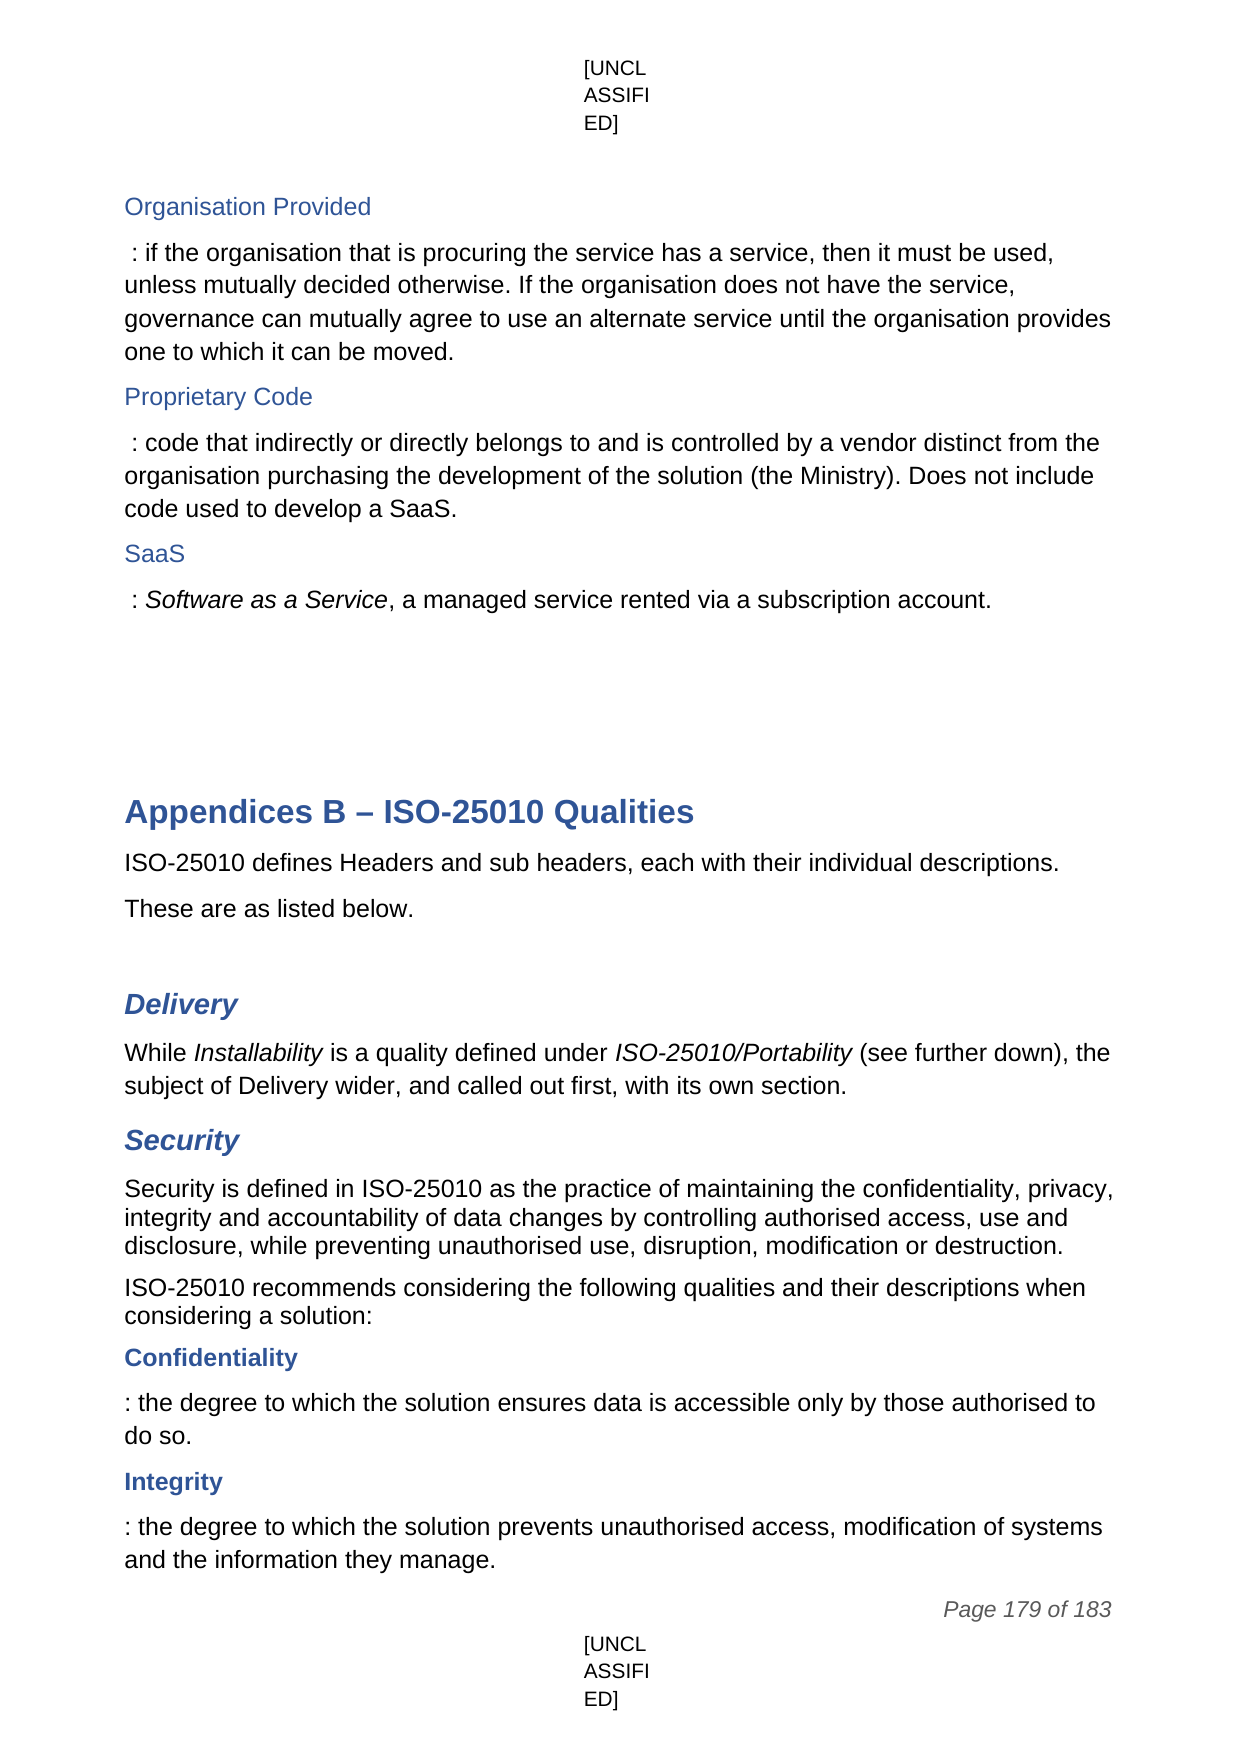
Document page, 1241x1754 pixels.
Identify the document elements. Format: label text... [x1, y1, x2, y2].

subtitle Confidentiality [124, 1343, 1116, 1371]
text : code that indirectly or directly belongs to and is controlled by a vendor distinct from the organisation purchasing the development of the solution (the Ministry). Does not include code used to develop a SaaS. [124, 428, 1116, 522]
subtitle Security [124, 1123, 1116, 1156]
subtitle SaaS [124, 539, 1116, 568]
text : the degree to which the solution prevents unauthorised access, modification of systems and the information they manage. [124, 1512, 1116, 1574]
text Security is defined in ISO-25010 as the practice of maintaining the confidentiality, privacy, integrity and accountability of data changes by controlling authorised access, use and disclosure, while preventing unauthorised use, disruption, modification or destruction. [124, 1174, 1116, 1260]
text These are as listed below. [124, 894, 1116, 923]
subtitle Organisation Provided [124, 192, 1116, 221]
subtitle Integrity [124, 1467, 1116, 1495]
text : if the organisation that is procuring the service has a service, then it must be used, unless mutually decided otherwise. If the organisation does not have the service, governance can mutually agree to use an alternate service until the organisation provides one to which it can be moved. [124, 237, 1116, 365]
text : the degree to which the solution ensures data is accessible only by those authorised to do so. [124, 1388, 1116, 1450]
text Appendices B – ISO-25010 Qualities [124, 792, 1116, 830]
subtitle Proprietary Code [124, 382, 1116, 411]
subtitle Delivery [124, 987, 1116, 1021]
text : Software as a Service, a managed service rented via a subscription account. [124, 585, 1116, 613]
text ISO-25010 recommends considering the following qualities and their descriptions when considering a solution: [124, 1273, 1116, 1330]
text ISO-25010 defines Headers and sub headers, each with their individual descriptions. [124, 848, 1116, 877]
text While Installability is a quality defined under ISO-25010/Portability (see further down), the subject of Delivery wider, and called out first, with its own section. [124, 1038, 1116, 1100]
